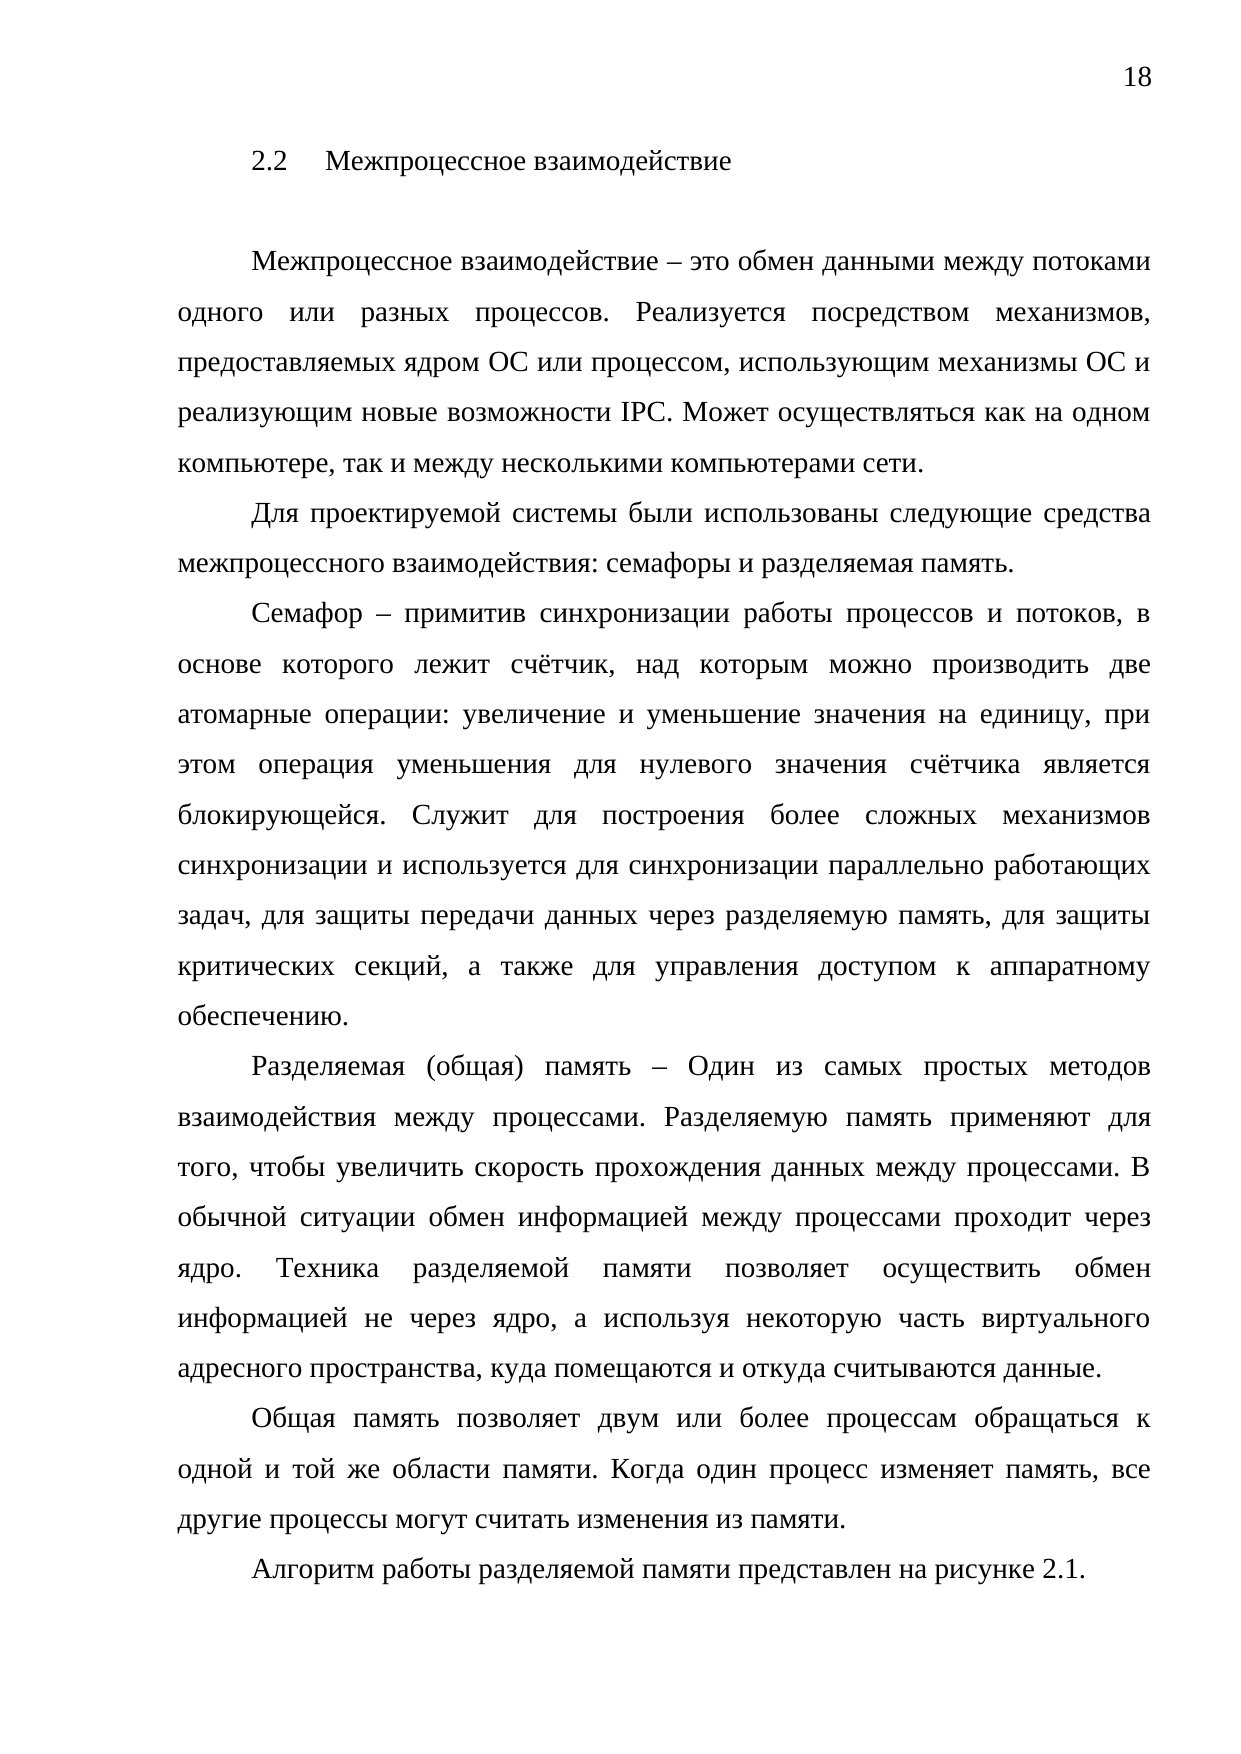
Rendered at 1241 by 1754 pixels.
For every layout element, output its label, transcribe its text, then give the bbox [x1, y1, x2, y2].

subtitle Межпроцессное взаимодействие [177, 143, 1152, 176]
text Алгоритм работы разделяемой памяти представлен на рисунке 2.1. [177, 1552, 1152, 1585]
text Общая память позволяет двум или более процессам обращаться к одной и той же области памяти. Когда один процесс изменяет память, все другие процессы могут считать изменения из памяти. [177, 1401, 1152, 1535]
text Для проектируемой системы были использованы следующие средства межпроцессного взаимодействия: семафоры и разделяемая память. [177, 495, 1152, 579]
text Разделяемая (общая) память – Один из самых простых методов взаимодействия между процессами. Разделяемую память применяют для того, чтобы увеличить скорость прохождения данных между процессами. В обычной ситуации обмен информацией между процессами проходит через ядро. Техника разделяемой памяти позволяет осуществить обмен информацией не через ядро, а используя некоторую часть виртуального адресного пространства, куда помещаются и откуда считываются данные. [177, 1048, 1152, 1384]
text Семафор – примитив синхронизации работы процессов и потоков, в основе которого лежит счётчик, над которым можно производить две атомарные операции: увеличение и уменьшение значения на единицу, при этом операция уменьшения для нулевого значения счётчика является блокирующейся. Служит для построения более сложных механизмов синхронизации и используется для синхронизации параллельно работающих задач, для защиты передачи данных через разделяемую память, для защиты критических секций, а также для управления доступом к аппаратному обеспечению. [177, 596, 1152, 1032]
text Межпроцессное взаимодействие – это обмен данными между потоками одного или разных процессов. Реализуется посредством механизмов, предоставляемых ядром ОС или процессом, использующим механизмы ОС и реализующим новые возможности IPC. Может осуществляться как на одном компьютере, так и между несколькими компьютерами сети. [177, 243, 1152, 478]
